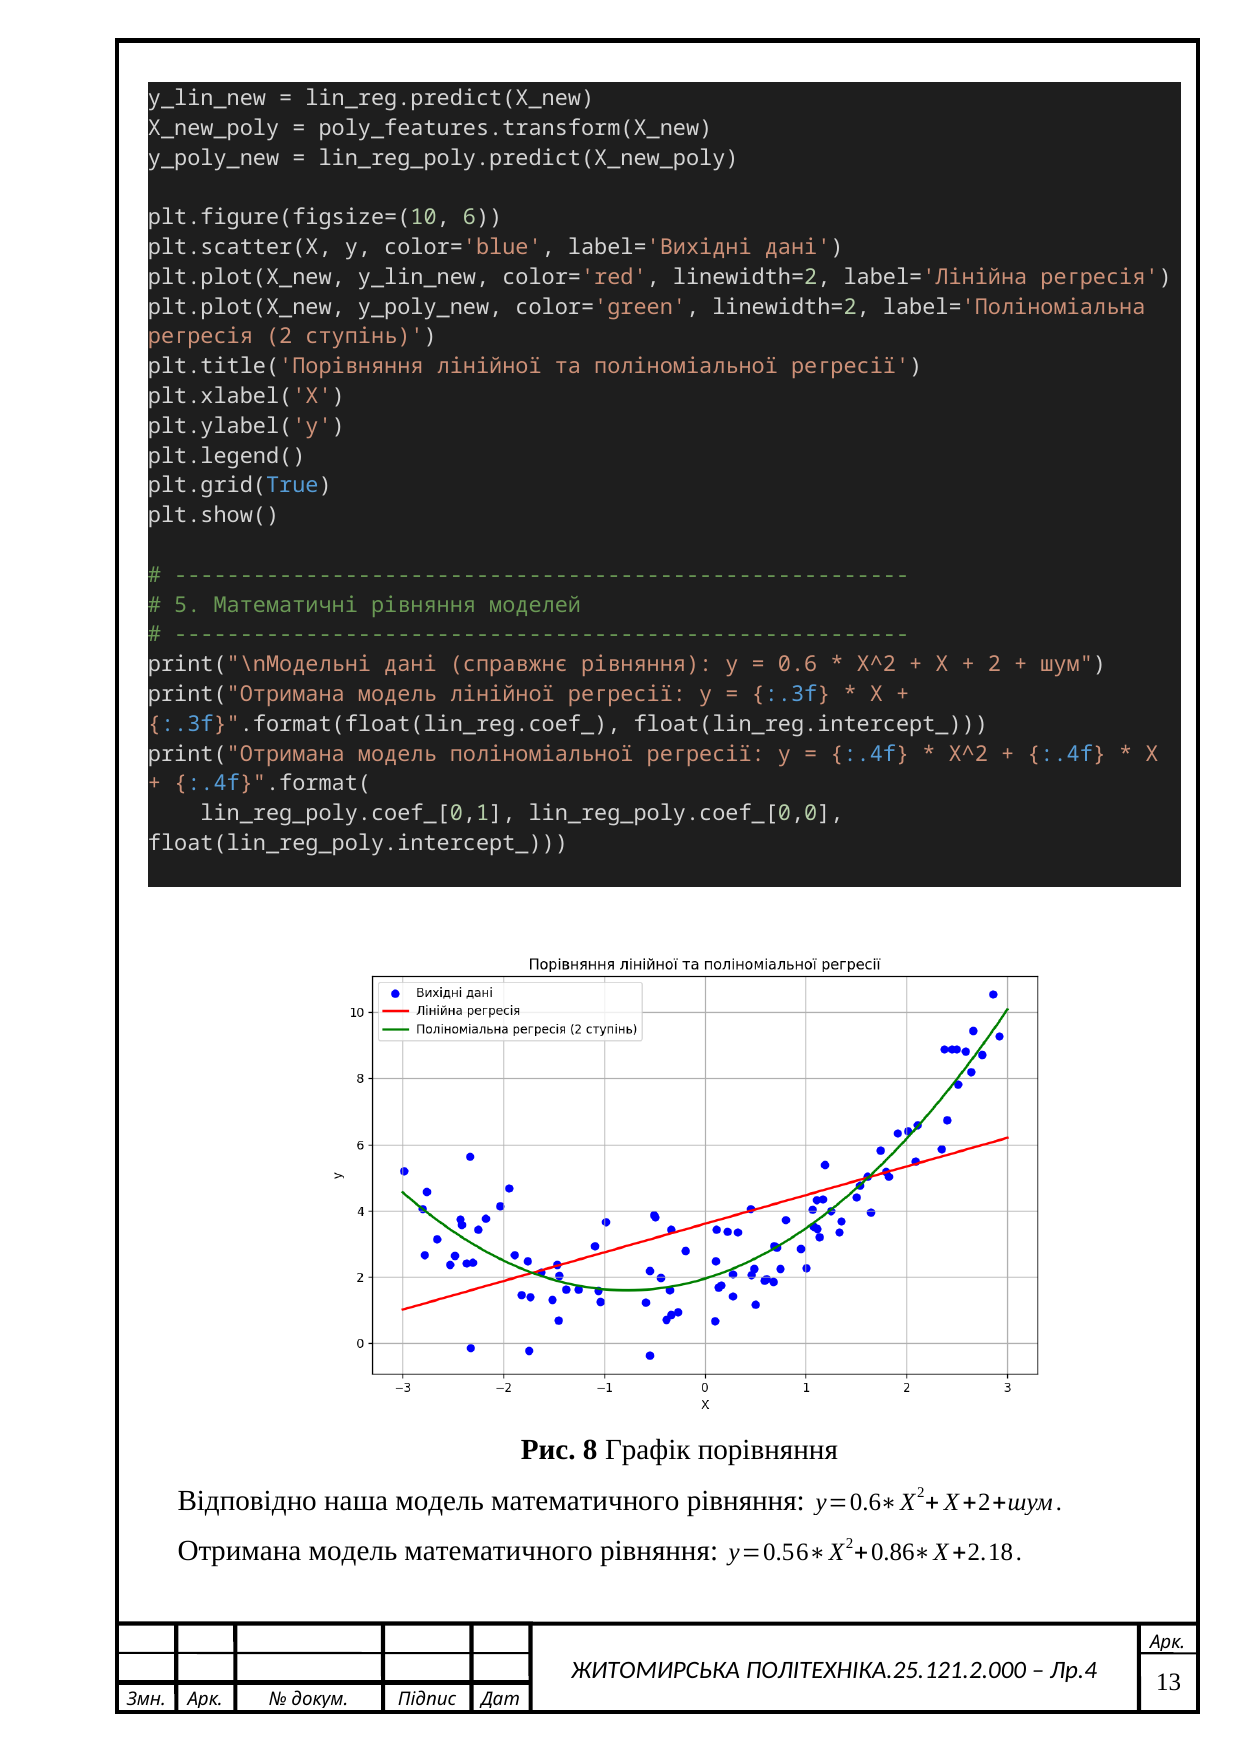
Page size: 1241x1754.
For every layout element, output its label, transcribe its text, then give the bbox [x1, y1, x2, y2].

text Отримана модель математичного рівняння: [148, 1533, 1181, 1566]
text X_new_poly = poly_features.transform(X_new) [148, 112, 1181, 142]
text # 5. Математичні рівняння моделей [148, 589, 1181, 618]
text # -------------------------------------------------------- [148, 559, 1181, 589]
text plt.grid(True) [148, 469, 1181, 499]
text print("Отримана модель лінійної регресії: y = {:.3f} * X + {:.3f}".format(float(lin_reg.coef_), float(lin_reg.intercept_))) [148, 678, 1181, 738]
text plt.legend() [148, 440, 1181, 469]
picture [315, 936, 1088, 1419]
text plt.title('Порівняння лінійної та поліноміальної регресії') [148, 350, 1181, 380]
text print("Отримана модель поліноміальної регресії: y = {:.4f} * X^2 + {:.4f} * X + {:.4f}".format( [148, 738, 1181, 797]
text Відповідно наша модель математичного рівняння: [148, 1483, 1181, 1516]
text plt.figure(figsize=(10, 6)) [148, 201, 1181, 231]
text plt.plot(X_new, y_poly_new, color='green', linewidth=2, label='Поліноміальна регресія (2 ступінь)') [148, 291, 1181, 350]
text y_lin_new = lin_reg.predict(X_new) [148, 82, 1181, 112]
text # -------------------------------------------------------- [148, 618, 1181, 648]
text y_poly_new = lin_reg_poly.predict(X_new_poly) [148, 142, 1181, 172]
text plt.scatter(X, y, color='blue', label='Вихідні дані') [148, 231, 1181, 261]
text plt.ylabel('y') [148, 410, 1181, 440]
text plt.plot(X_new, y_lin_new, color='red', linewidth=2, label='Лінійна регресія') [148, 261, 1181, 291]
text lin_reg_poly.coef_[0,1], lin_reg_poly.coef_[0,0], float(lin_reg_poly.intercept_))) [148, 797, 1181, 857]
text plt.xlabel('X') [148, 380, 1181, 410]
text print("\nМодельні дані (справжнє рівняння): y = 0.6 * X^2 + X + 2 + шум") [148, 648, 1181, 678]
text Рис. 8 Графік порівняння [148, 1432, 1181, 1466]
text plt.show() [148, 499, 1181, 529]
